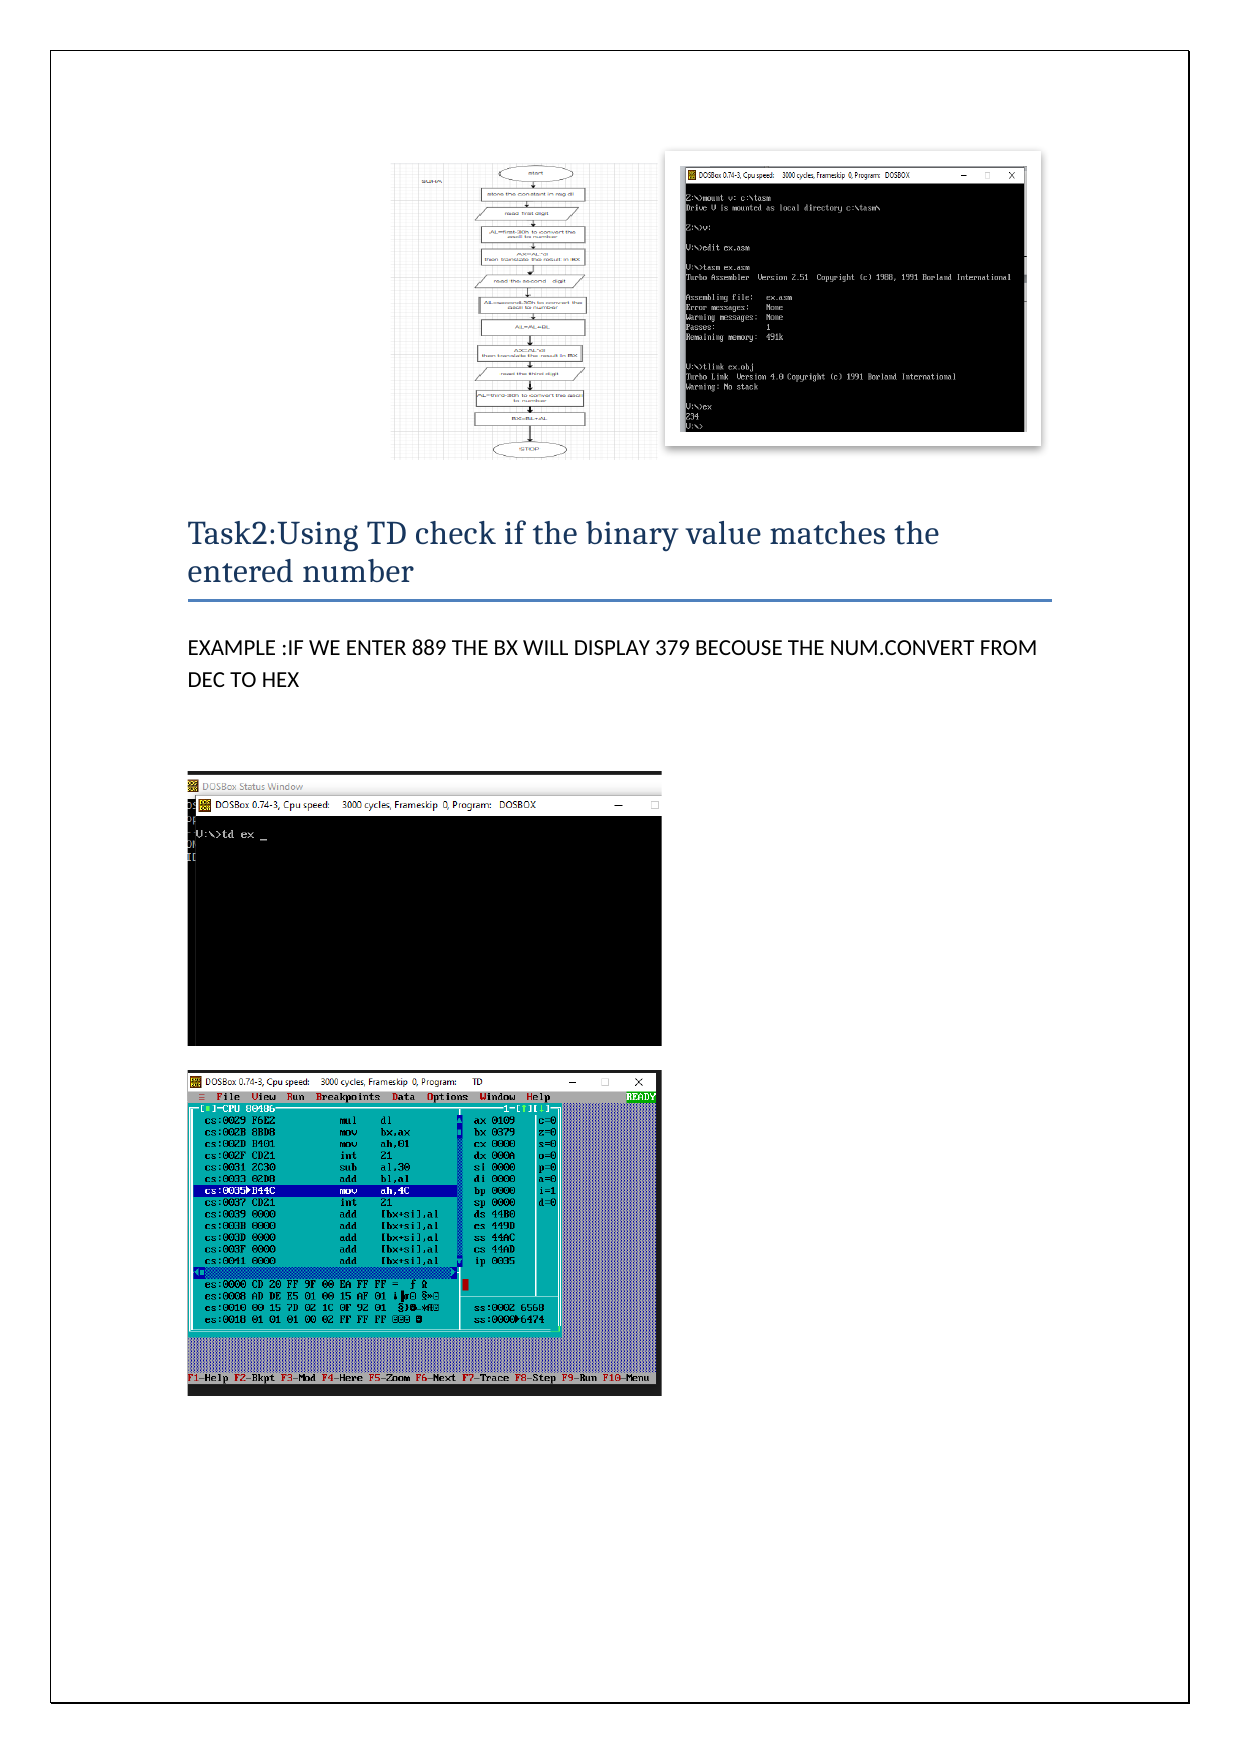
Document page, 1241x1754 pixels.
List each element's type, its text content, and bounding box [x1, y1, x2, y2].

text EXAMPLE :IF WE ENTER 889 THE BX WILL DISPLAY 379 BECOUSE THE NUM.CONVERT FROM DEC TO HEX [187, 633, 1052, 693]
picture [680, 166, 1027, 432]
picture [390, 163, 658, 460]
picture [187, 771, 662, 1046]
title Task2:Using TD check if the binary value matches the entered number [187, 514, 1052, 602]
picture [187, 1070, 662, 1396]
